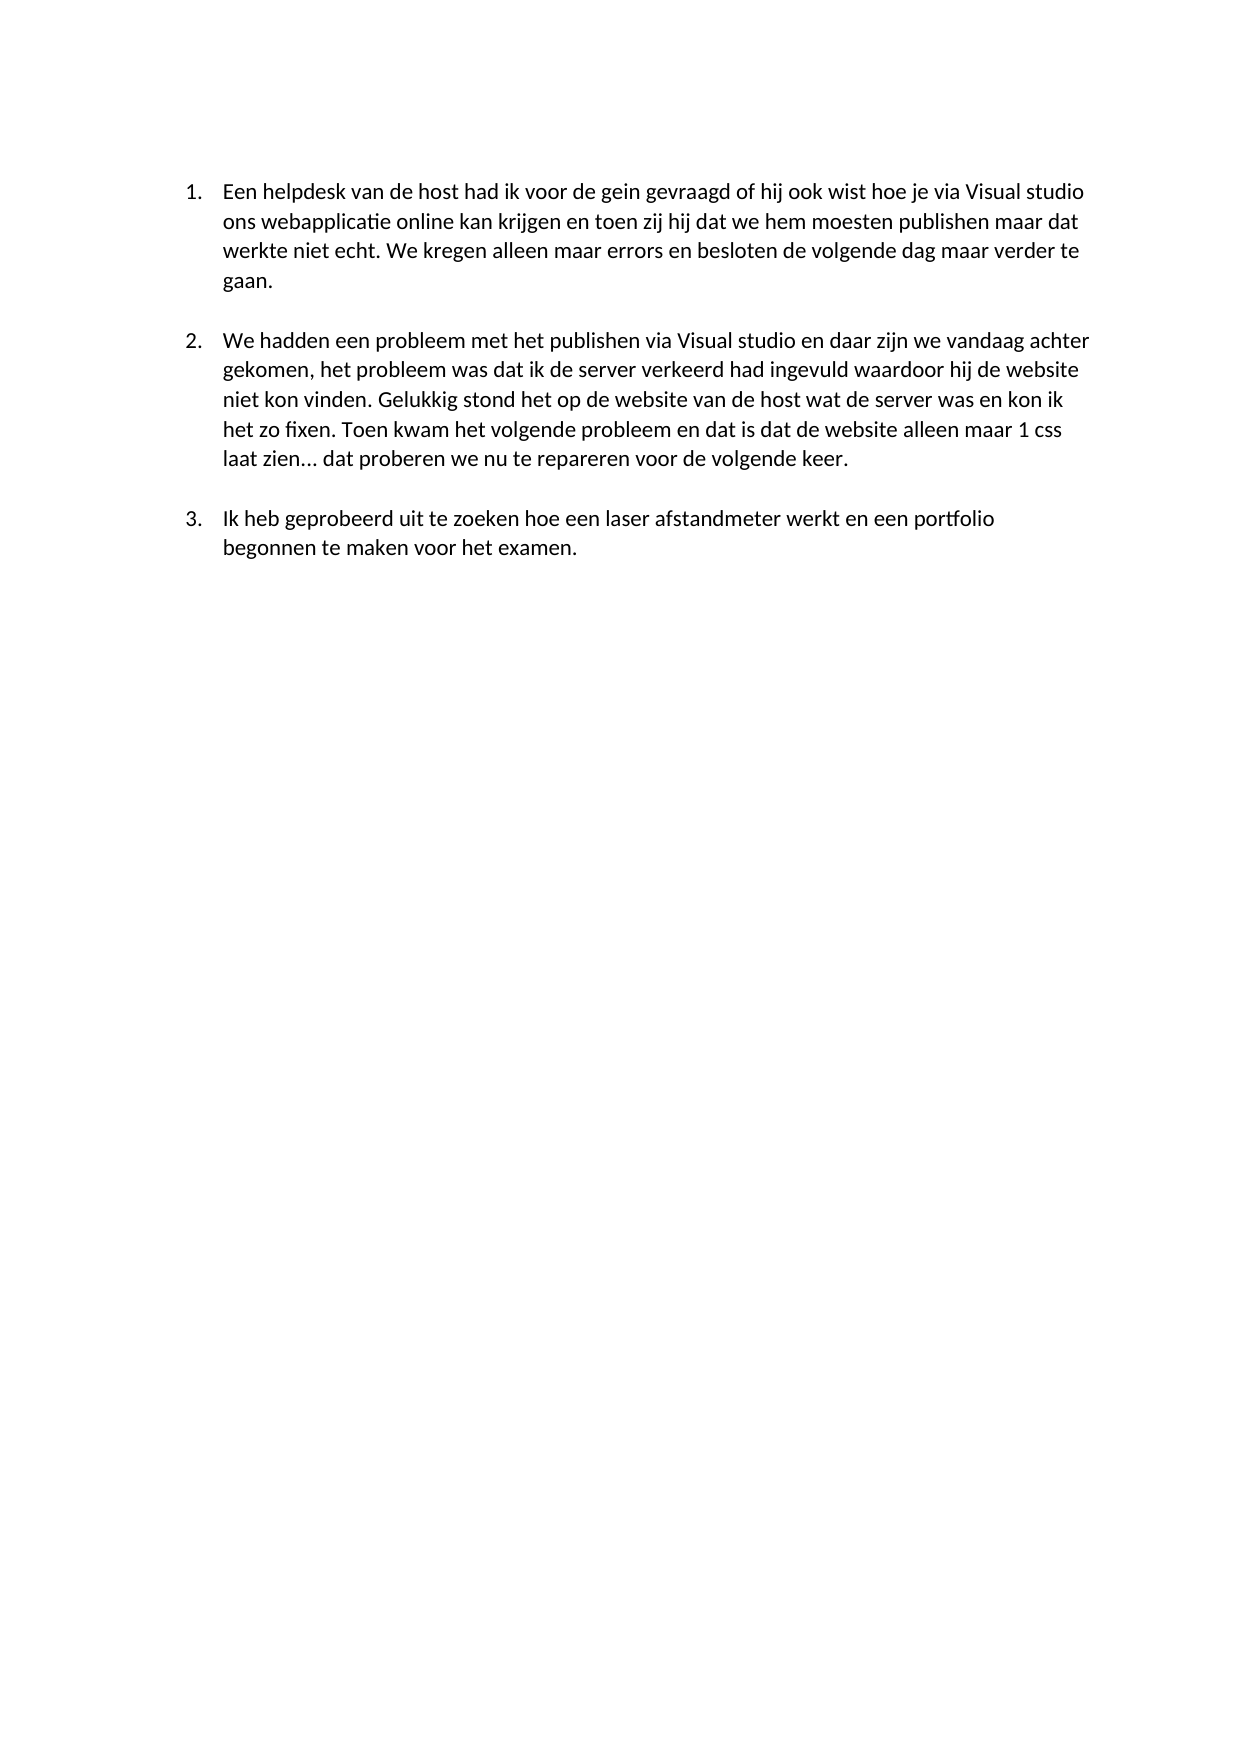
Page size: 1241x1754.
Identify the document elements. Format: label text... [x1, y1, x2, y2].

list Ik heb geprobeerd uit te zoeken hoe een laser afstandmeter werkt en een portfolio begonnen te maken voor het examen. [185, 504, 1093, 562]
list Een helpdesk van de host had ik voor de gein gevraagd of hij ook wist hoe je via Visual studio ons webapplicatie online kan krijgen en toen zij hij dat we hem moesten publishen maar dat werkte niet echt. We kregen alleen maar errors en besloten de volgende dag maar verder te gaan. [185, 177, 1093, 294]
list We hadden een probleem met het publishen via Visual studio en daar zijn we vandaag achter gekomen, het probleem was dat ik de server verkeerd had ingevuld waardoor hij de website niet kon vinden. Gelukkig stond het op de website van de host wat de server was en kon ik het zo fixen. Toen kwam het volgende probleem en dat is dat de website alleen maar 1 css laat zien... dat proberen we nu te repareren voor de volgende keer. [185, 326, 1093, 472]
